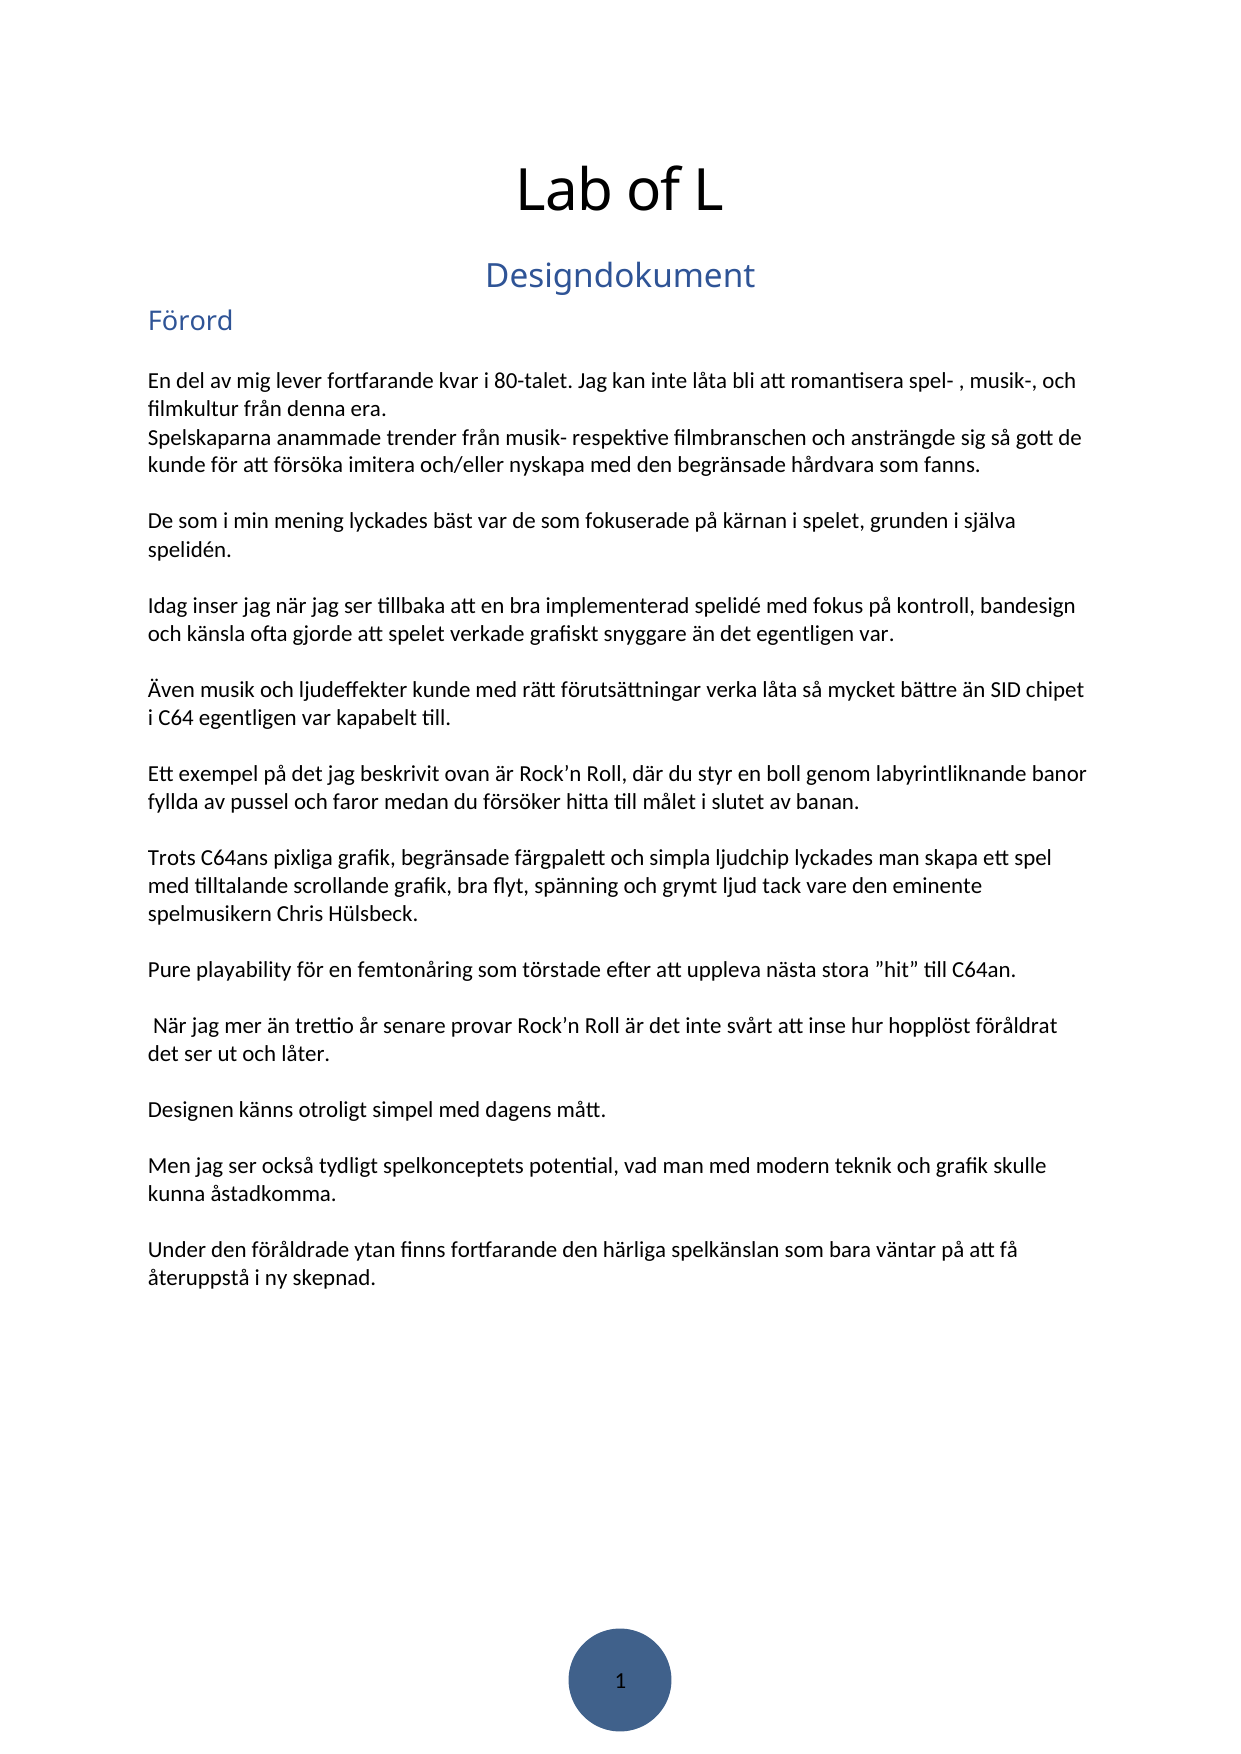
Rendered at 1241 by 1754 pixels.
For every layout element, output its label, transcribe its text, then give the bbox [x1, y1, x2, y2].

title Lab of L [148, 148, 1093, 227]
text Under den föråldrade ytan finns fortfarande den härliga spelkänslan som bara väntar på att få återuppstå i ny skepnad. [148, 1235, 1093, 1291]
text Trots C64ans pixliga grafik, begränsade färgpalett och simpla ljudchip lyckades man skapa ett spel med tilltalande scrollande grafik, bra flyt, spänning och grymt ljud tack vare den eminente spelmusikern Chris Hülsbeck. [148, 843, 1093, 927]
text Ett exempel på det jag beskrivit ovan är Rock’n Roll, där du styr en boll genom labyrintliknande banor fyllda av pussel och faror medan du försöker hitta till målet i slutet av banan. [148, 759, 1093, 815]
text Idag inser jag när jag ser tillbaka att en bra implementerad spelidé med fokus på kontroll, bandesign och känsla ofta gjorde att spelet verkade grafiskt snyggare än det egentligen var. [148, 591, 1093, 647]
text När jag mer än trettio år senare provar Rock’n Roll är det inte svårt att inse hur hopplöst föråldrat det ser ut och låter. [148, 1011, 1093, 1067]
text Även musik och ljudeffekter kunde med rätt förutsättningar verka låta så mycket bättre än SID chipet i C64 egentligen var kapabelt till. [148, 675, 1093, 731]
subtitle Designdokument [148, 252, 1093, 297]
text Pure playability för en femtonåring som törstade efter att uppleva nästa stora ”hit” till C64an. [148, 955, 1093, 983]
text Designen känns otroligt simpel med dagens mått. [148, 1095, 1093, 1123]
text Men jag ser också tydligt spelkonceptets potential, vad man med modern teknik och grafik skulle kunna åstadkomma. [148, 1151, 1093, 1207]
text De som i min mening lyckades bäst var de som fokuserade på kärnan i spelet, grunden i själva spelidén. [148, 507, 1093, 563]
text Spelskaparna anammade trender från musik- respektive filmbranschen och ansträngde sig så gott de kunde för att försöka imitera och/eller nyskapa med den begränsade hårdvara som fanns. [148, 423, 1093, 479]
text En del av mig lever fortfarande kvar i 80-talet. Jag kan inte låta bli att romantisera spel- , musik-, och filmkultur från denna era. [148, 367, 1093, 423]
subtitle Förord [148, 302, 1093, 338]
